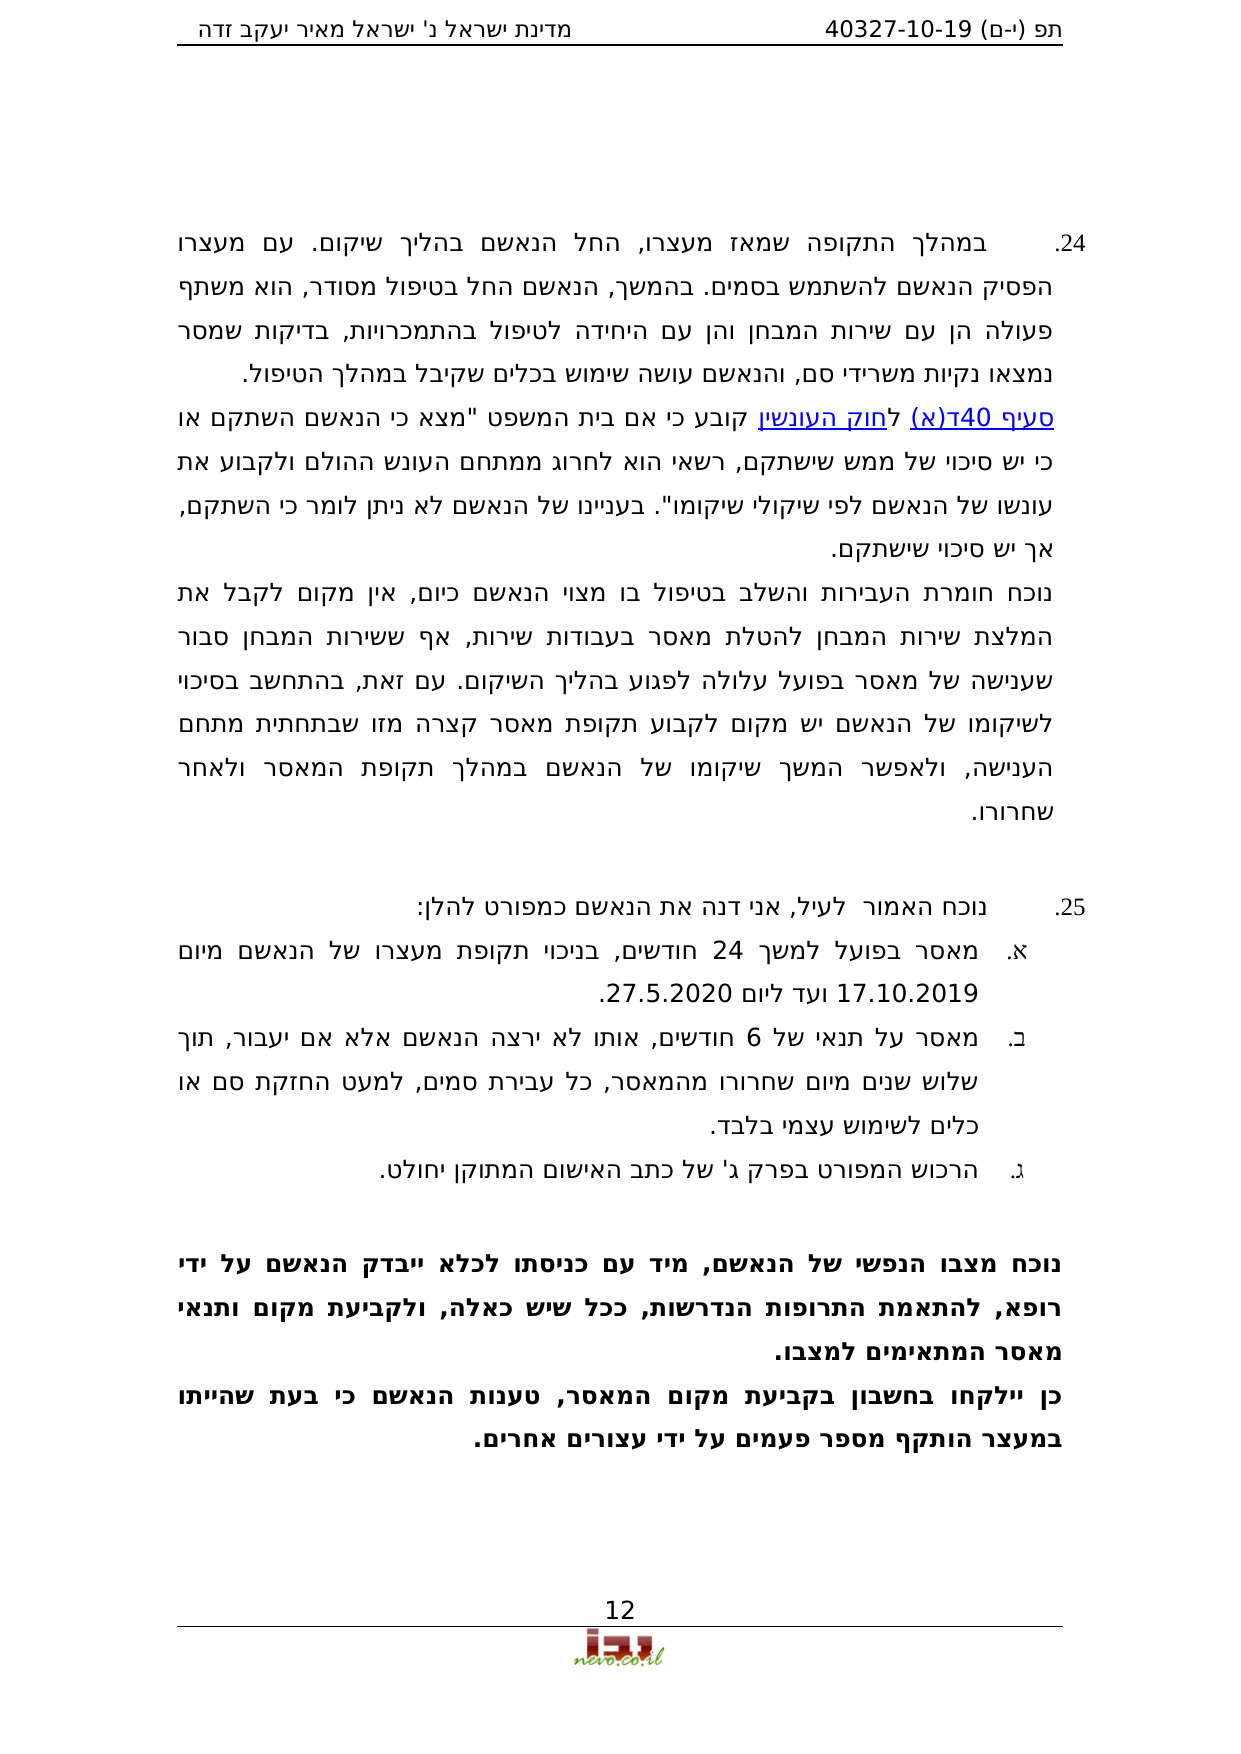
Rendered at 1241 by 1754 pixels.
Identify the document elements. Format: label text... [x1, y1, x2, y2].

text כן יילקחו בחשבון בקביעת מקום המאסר, טענות הנאשם כי בעת שהייתו במעצר הותקף מספר פעמים על ידי עצורים אחרים. [177, 1381, 1063, 1454]
text נוכח חומרת העבירות והשלב בטיפול בו מצוי הנאשם כיום, אין מקום לקבל את המלצת שירות המבחן להטלת מאסר בעבודות שירות, אף ששירות המבחן סבור שענישה של מאסר בפועל עלולה לפגוע בהליך השיקום. עם זאת, בהתחשב בסיכוי לשיקומו של הנאשם יש מקום לקבוע תקופת מאסר קצרה מזו שבתחתית מתחם הענישה, ולאפשר המשך שיקומו של הנאשם במהלך תקופת המאסר ולאחר שחרורו. [177, 578, 1054, 826]
list מאסר בפועל למשך 24 חודשים, בניכוי תקופת מעצרו של הנאשם מיום 17.10.2019 ועד ליום 27.5.2020. [177, 936, 1017, 1009]
text נוכח מצבו הנפשי של הנאשם, מיד עם כניסתו לכלא ייבדק הנאשם על ידי רופא, להתאמת התרופות הנדרשות, ככל שיש כאלה, ולקביעת מקום ותנאי מאסר המתאימים למצבו. [177, 1249, 1063, 1366]
list במהלך התקופה שמאז מעצרו, החל הנאשם בהליך שיקום. עם מעצרו הפסיק הנאשם להשתמש בסמים. בהמשך, הנאשם החל בטיפול מסודר, הוא משתף פעולה הן עם שירות המבחן והן עם היחידה לטיפול בהתמכרויות, בדיקות שמסר נמצאו נקיות משרידי סם, והנאשם עושה שימוש בכלים שקיבל במהלך הטיפול. [177, 228, 1054, 389]
text סעיף 40ד(א) לחוק העונשין קובע כי אם בית המשפט "מצא כי הנאשם השתקם או כי יש סיכוי של ממש שישתקם, רשאי הוא לחרוג ממתחם העונש ההולם ולקבוע את עונשו של הנאשם לפי שיקולי שיקומו". בעניינו של הנאשם לא ניתן לומר כי השתקם, אך יש סיכוי שישתקם. [177, 403, 1054, 564]
list מאסר על תנאי של 6 חודשים, אותו לא ירצה הנאשם אלא אם יעבור, תוך שלוש שנים מיום שחרורו מהמאסר, כל עבירת סמים, למעט החזקת סם או כלים לשימוש עצמי בלבד. [177, 1023, 1017, 1140]
picture [574, 1628, 666, 1667]
list הרכוש המפורט בפרק ג' של כתב האישום המתוקן יחולט. [177, 1155, 1017, 1184]
list נוכח האמור לעיל, אני דנה את הנאשם כמפורט להלן: [177, 892, 1054, 921]
